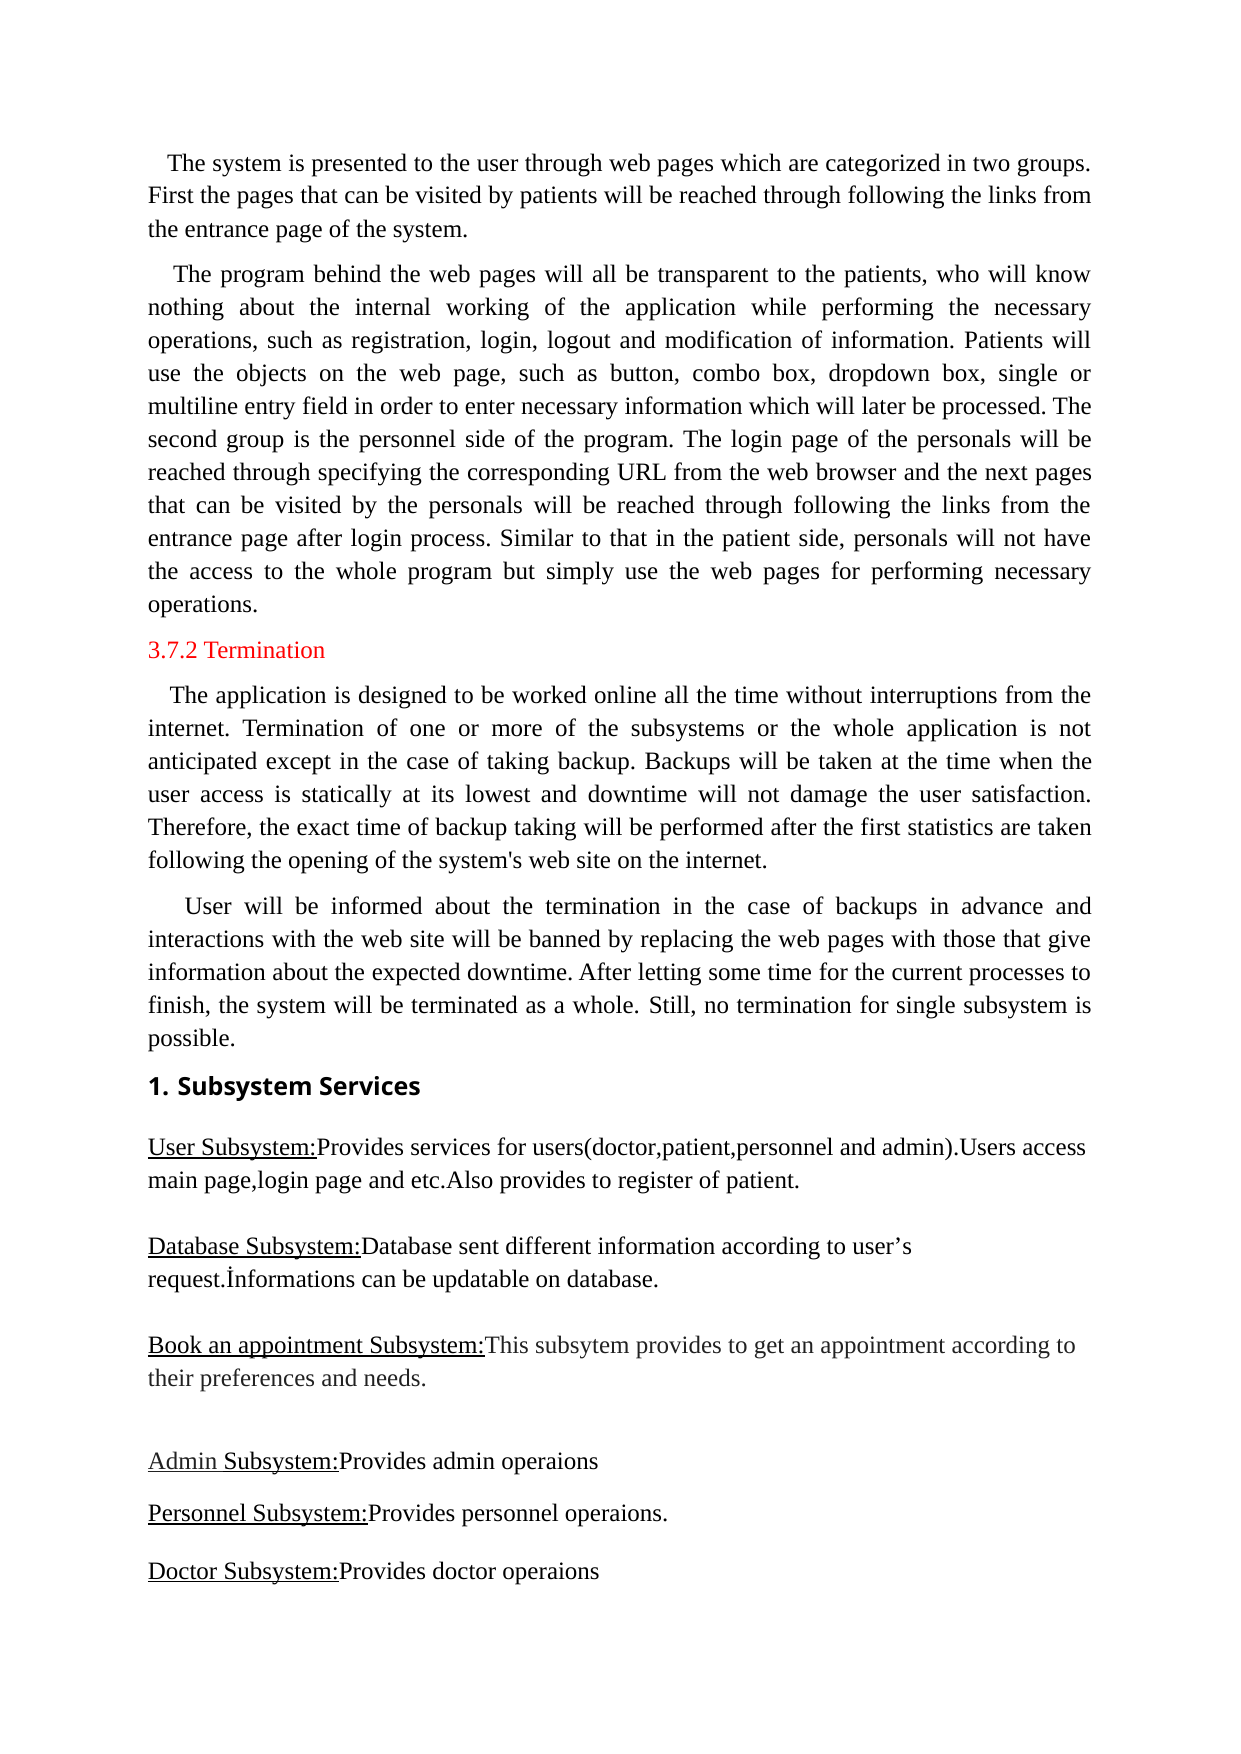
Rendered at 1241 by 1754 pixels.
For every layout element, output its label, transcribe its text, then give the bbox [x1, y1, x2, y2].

text Book an appointment Subsystem:This subsytem provides to get an appointment according to their preferences and needs. [148, 1330, 1093, 1392]
text Personnel Subsystem:Provides personnel operaions. [148, 1498, 1093, 1527]
text Admin Subsystem:Provides admin operaions [148, 1446, 1093, 1475]
text The application is designed to be worked online all the time without interruptions from the internet. Termination of one or more of the subsystems or the whole application is not anticipated except in the case of taking backup. Backups will be taken at the time when the user access is statically at its lowest and downtime will not damage the user satisfaction. Therefore, the exact time of backup taking will be performed after the first statistics are taken following the opening of the system's web site on the internet. [148, 680, 1093, 874]
text Database Subsystem:Database sent different information according to user’s request.İnformations can be updatable on database. [148, 1231, 1093, 1293]
text The program behind the web pages will all be transparent to the patients, who will know nothing about the internal working of the application while performing the necessary operations, such as registration, login, logout and modification of information. Patients will use the objects on the web page, such as button, combo box, dropdown box, single or multiline entry field in order to enter necessary information which will later be processed. The second group is the personnel side of the program. The login page of the personals will be reached through specifying the corresponding URL from the web browser and the next pages that can be visited by the personals will be reached through following the links from the entrance page after login process. Similar to that in the patient side, personals will not have the access to the whole program but simply use the web pages for performing necessary operations. [148, 259, 1093, 618]
text Doctor Subsystem:Provides doctor operaions [148, 1556, 1093, 1584]
subtitle Subsystem Services [148, 1069, 1093, 1103]
text User will be informed about the termination in the case of backups in advance and interactions with the web site will be banned by replacing the web pages with those that give information about the expected downtime. After letting some time for the current processes to finish, the system will be terminated as a whole. Still, no termination for single subsystem is possible. [148, 891, 1093, 1052]
text The system is presented to the user through web pages which are categorized in two groups. First the pages that can be visited by patients will be reached through following the links from the entrance page of the system. [148, 148, 1093, 242]
text 3.7.2 Termination [148, 635, 1093, 664]
text User Subsystem:Provides services for users(doctor,patient,personnel and admin).Users access main page,login page and etc.Also provides to register of patient. [148, 1132, 1093, 1194]
